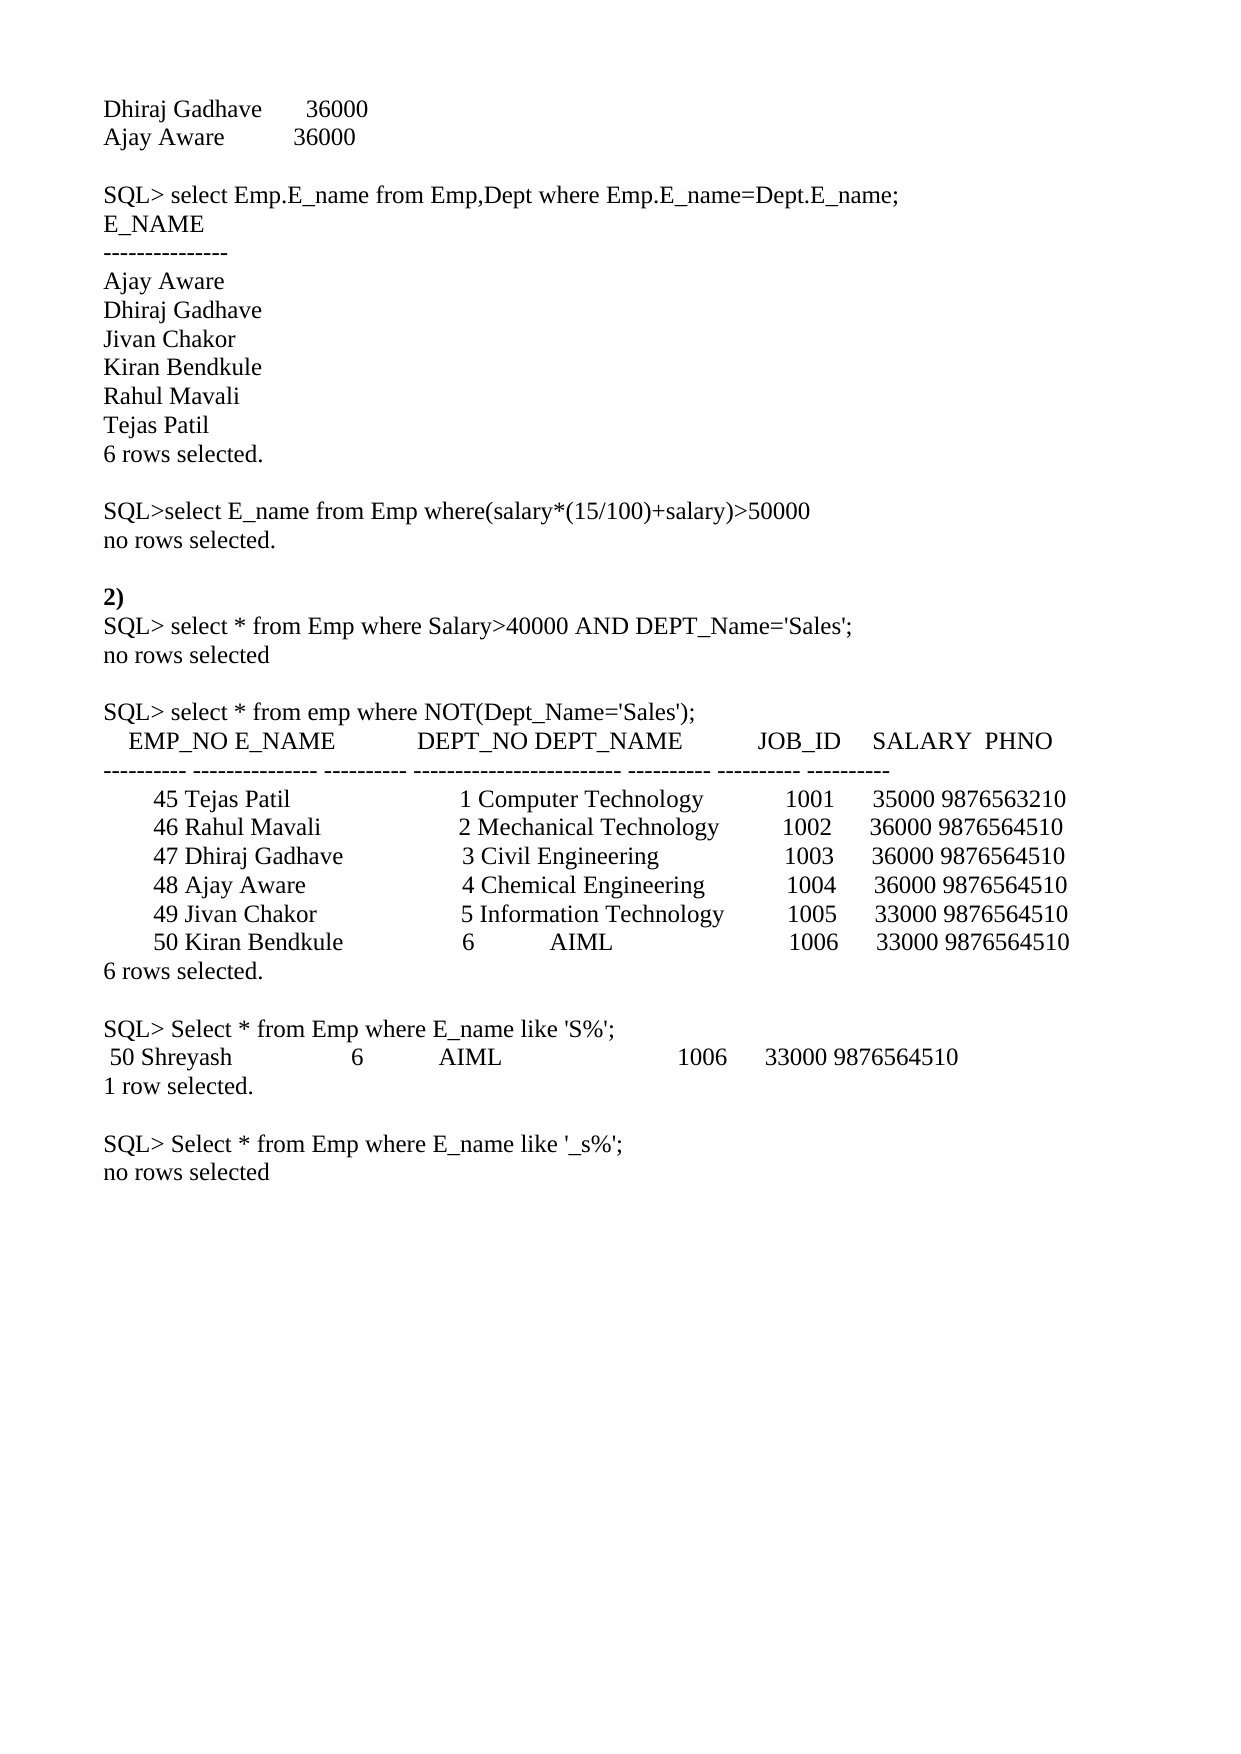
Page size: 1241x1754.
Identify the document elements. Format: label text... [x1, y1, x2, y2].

text EMP_NO E_NAME DEPT_NO DEPT_NAME JOB_ID SALARY PHNO [103, 726, 1134, 755]
text 49 Jivan Chakor 5 Information Technology 1005 33000 9876564510 [103, 899, 1134, 927]
text 47 Dhiraj Gadhave 3 Civil Engineering 1003 36000 9876564510 [103, 841, 1134, 870]
text Ajay Aware [103, 266, 1134, 295]
text --------------- [103, 237, 1134, 266]
text SQL> Select * from Emp where E_name like '_s%'; [103, 1129, 1134, 1157]
text 50 Shreyash 6 AIML 1006 33000 9876564510 [103, 1042, 1134, 1071]
text Rahul Mavali [103, 381, 1134, 410]
text 46 Rahul Mavali 2 Mechanical Technology 1002 36000 9876564510 [103, 812, 1134, 841]
text 1 row selected. [103, 1071, 1134, 1100]
text Dhiraj Gadhave 36000 [103, 94, 1134, 122]
text no rows selected. [103, 525, 1134, 554]
text SQL> select Emp.E_name from Emp,Dept where Emp.E_name=Dept.E_name; [103, 180, 1134, 209]
text ---------- --------------- ---------- ------------------------- ---------- ---------- ---------- [103, 755, 1134, 784]
text 6 rows selected. [103, 956, 1134, 985]
text no rows selected [103, 1157, 1134, 1186]
text 2) [103, 582, 1134, 611]
text E_NAME [103, 209, 1134, 237]
text SQL> select * from Emp where Salary>40000 AND DEPT_Name='Sales'; [103, 611, 1134, 640]
text SQL>select E_name from Emp where(salary*(15/100)+salary)>50000 [103, 496, 1134, 525]
text 45 Tejas Patil 1 Computer Technology 1001 35000 9876563210 [103, 784, 1134, 812]
text Kiran Bendkule [103, 352, 1134, 381]
text Ajay Aware 36000 [103, 122, 1134, 151]
text SQL> Select * from Emp where E_name like 'S%'; [103, 1014, 1134, 1042]
text SQL> select * from emp where NOT(Dept_Name='Sales'); [103, 697, 1134, 726]
text 50 Kiran Bendkule 6 AIML 1006 33000 9876564510 [103, 927, 1134, 956]
text Tejas Patil [103, 410, 1134, 439]
text Dhiraj Gadhave [103, 295, 1134, 324]
text 48 Ajay Aware 4 Chemical Engineering 1004 36000 9876564510 [103, 870, 1134, 899]
text Jivan Chakor [103, 324, 1134, 352]
text 6 rows selected. [103, 439, 1134, 467]
text no rows selected [103, 640, 1134, 669]
